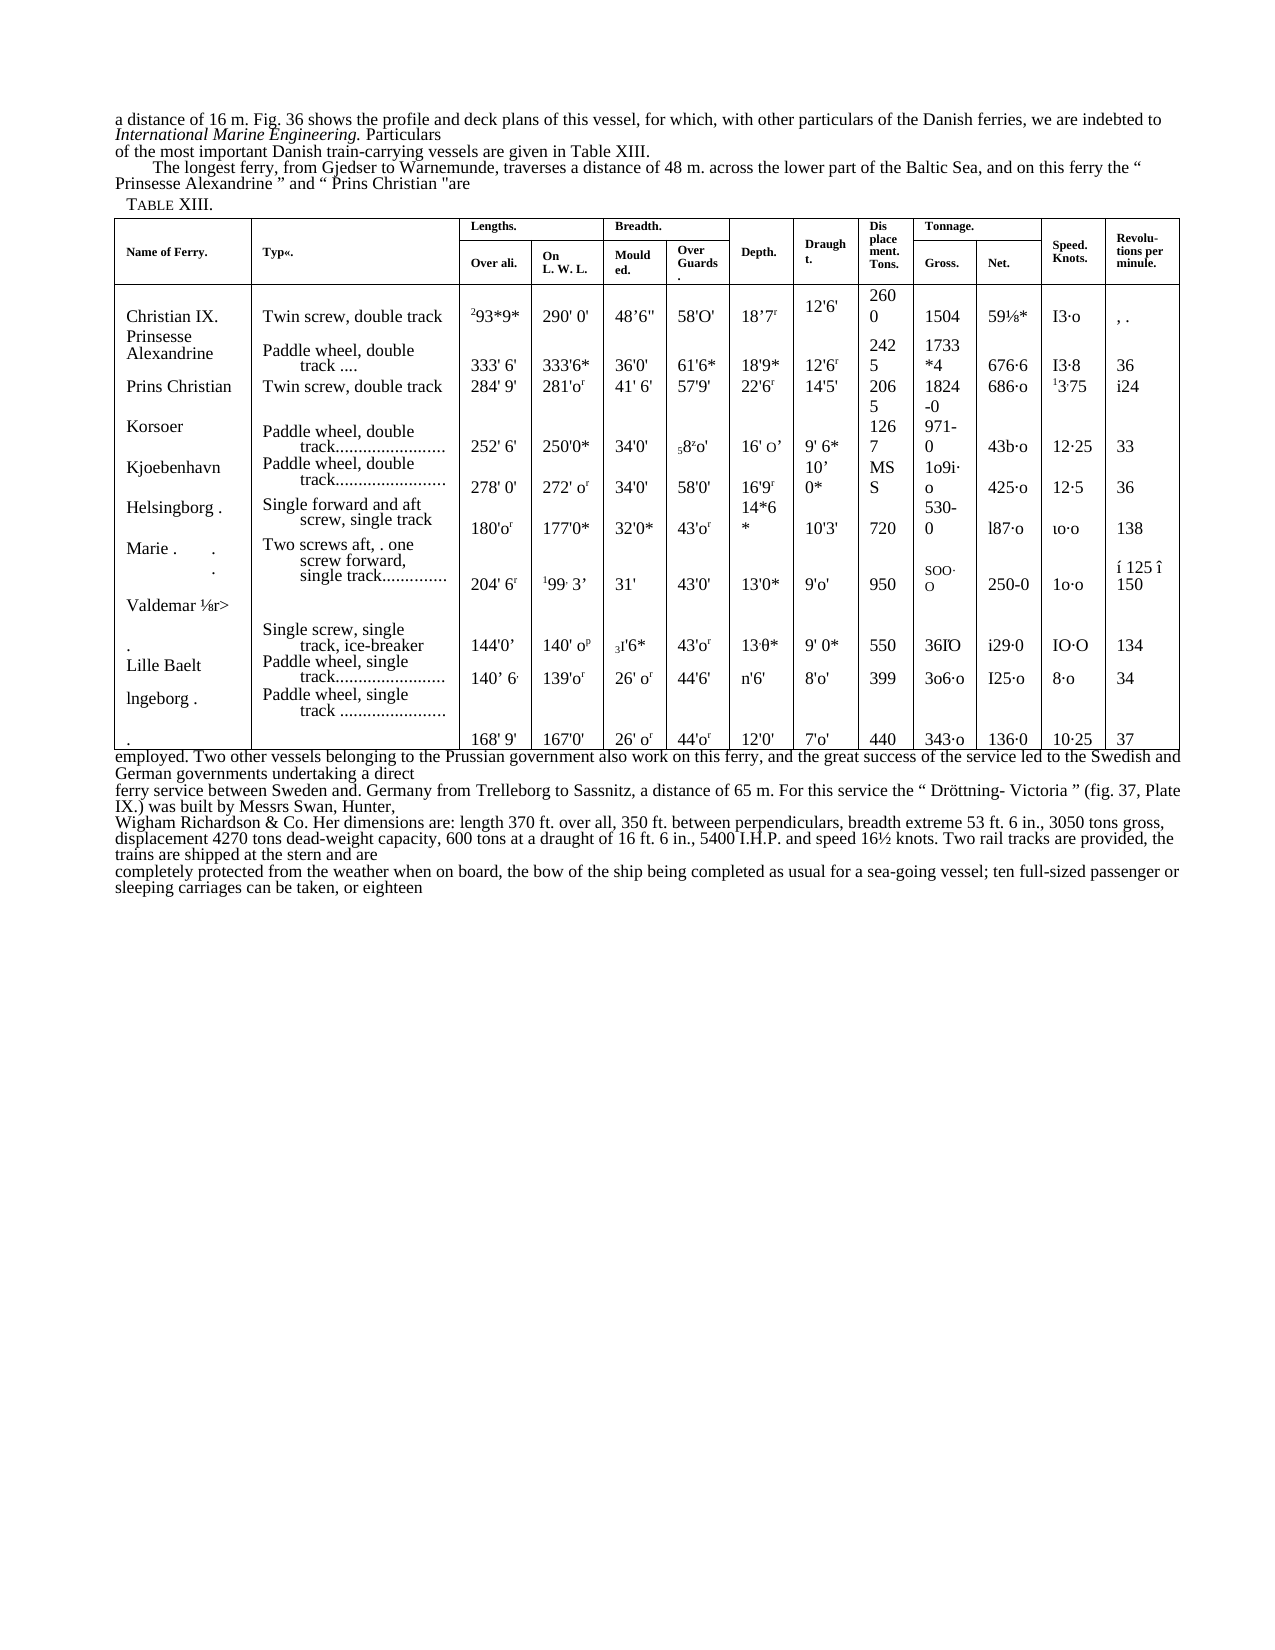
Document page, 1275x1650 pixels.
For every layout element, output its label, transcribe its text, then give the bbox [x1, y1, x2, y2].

table_cell 2065 [859, 375, 913, 416]
table_cell 58'O' [667, 285, 729, 326]
table_cell 58'0' [667, 457, 729, 497]
table_cell Net. [977, 241, 1041, 284]
table_cell 2425 [859, 326, 913, 375]
table_cell 43'or [667, 594, 729, 655]
table_cell 12∙25 [1042, 416, 1105, 457]
table_cell Lengths. [460, 219, 603, 240]
table_cell Christian IX. [115, 285, 251, 326]
table_cell 281'or [532, 375, 603, 416]
table_cell 12'6r [794, 326, 858, 375]
table_cell 44'or [667, 688, 729, 749]
text completely protected from the weather when on board, the bow of the ship being completed as usual for a sea-going vessel; ten full-sized passenger or sleeping carriages can be taken, or eighteen [115, 864, 1195, 897]
table_cell 1o9i∙o [914, 457, 976, 497]
table_cell 48’6" [604, 285, 666, 326]
table_cell 10∙25 [1042, 688, 1105, 749]
table_cell Typ«. [252, 219, 459, 284]
table_cell Twin screw, double track [252, 285, 459, 326]
table_cell Korsoer [115, 416, 251, 457]
table_cell 138 [1106, 497, 1179, 538]
table_cell 26' or [604, 655, 666, 688]
table_cell Breadth. [604, 219, 729, 240]
table_cell 14'5' [794, 375, 858, 416]
table_cell Single screw, single track, ice-breaker [252, 594, 459, 655]
table_cell Paddle wheel, double track [252, 416, 459, 457]
table_cell 399 [859, 655, 913, 688]
table_cell Twin screw, double track [252, 375, 459, 416]
table_cell 676∙6 [977, 326, 1041, 375]
table_cell 180'or [460, 497, 531, 538]
table_cell 139'or [532, 655, 603, 688]
table_cell Revolutions per minule. [1106, 219, 1179, 284]
table_cell Helsingborg . [115, 497, 251, 538]
table_cell Paddle wheel, double track .... [252, 326, 459, 375]
table_cell 1267 [859, 416, 913, 457]
table_cell 440 [859, 688, 913, 749]
table_cell 44'6' [667, 655, 729, 688]
table_cell lngeborg . . [115, 688, 251, 749]
table_cell 136∙0 [977, 688, 1041, 749]
table_cell Over Guards. [667, 241, 729, 284]
table_cell 199, 3’ [532, 538, 603, 594]
table_cell 18'9* [730, 326, 793, 375]
table_cell 16' o’ [730, 416, 793, 457]
table_cell i24 [1106, 375, 1179, 416]
table_cell Speed. Knots. [1042, 219, 1105, 284]
table_cell 9' 6* [794, 416, 858, 457]
table_cell Paddle wheel, double track [252, 457, 459, 497]
table_cell Name of Ferry. [115, 219, 251, 284]
table_header Table XIII. [115, 193, 1180, 218]
table_cell 13,75 [1042, 375, 1105, 416]
table_cell Paddle wheel, single track [252, 655, 459, 688]
table_cell On L. W. L. [532, 241, 603, 284]
table_cell 12'6' [794, 285, 858, 326]
table_cell 250'0* [532, 416, 603, 457]
table_cell 686∙o [977, 375, 1041, 416]
table_cell Depth. [730, 219, 793, 284]
table_cell 1733*4 [914, 326, 976, 375]
text Wigham Richardson & Co. Her dimensions are: length 370 ft. over all, 350 ft. between perpendiculars, breadth extreme 53 ft. 6 in., 3050 tons gross, displacement 4270 tons dead-weight capacity, 600 tons at a draught of 16 ft. 6 in., 5400 I.H.P. and speed 16½ knots. Two rail tracks are provided, the trains are shipped at the stern and are [115, 816, 1195, 864]
table_cell Tonnage. [914, 219, 1041, 240]
table_cell 290' 0' [532, 285, 603, 326]
table_cell Single forward and aft screw, single track [252, 497, 459, 538]
table_cell SOO·O [914, 538, 976, 594]
table_cell 8'o' [794, 655, 858, 688]
table_cell 1504 [914, 285, 976, 326]
table_cell 43b∙o [977, 416, 1041, 457]
table_cell Two screws aft, . one screw forward, single track [252, 538, 459, 594]
table_cell 61'6* [667, 326, 729, 375]
table_cell 204' 6r [460, 538, 531, 594]
table_cell Lille Baelt [115, 655, 251, 688]
table_cell Valdemar ⅛r> . [115, 594, 251, 655]
text a distance of 16 m. Fig. 36 shows the profile and deck plans of this vessel, for which, with other particulars of the Danish ferries, we are indebted to International Marine Engineering. Particulars [115, 112, 1195, 144]
table_cell 31' [604, 538, 666, 594]
table_cell 41' 6' [604, 375, 666, 416]
table_cell 59⅛* [977, 285, 1041, 326]
table_cell IO∙O [1042, 594, 1105, 655]
table_cell 3i'6* [604, 594, 666, 655]
table_cell 32'0* [604, 497, 666, 538]
table_cell 425∙o [977, 457, 1041, 497]
table_cell Dis place ment. Tons. [859, 219, 913, 284]
table_cell 34'0' [604, 416, 666, 457]
table_cell 34 [1106, 655, 1179, 688]
table_cell 37 [1106, 688, 1179, 749]
table_cell 9' 0* [794, 594, 858, 655]
table_cell 22'6r [730, 375, 793, 416]
table_cell 168' 9' [460, 688, 531, 749]
table_cell 530-0 [914, 497, 976, 538]
table_cell 8∙o [1042, 655, 1105, 688]
table_cell 36'0' [604, 326, 666, 375]
table_cell 272' or [532, 457, 603, 497]
table_cell Over ali. [460, 241, 531, 284]
table_cell 7'o' [794, 688, 858, 749]
table_cell 167'0' [532, 688, 603, 749]
table_cell 14*6* [730, 497, 793, 538]
table_cell Draught. [794, 219, 858, 284]
table_cell 140’ 6, [460, 655, 531, 688]
table_cell Paddle wheel, single track [252, 688, 459, 749]
table_cell 12∙5 [1042, 457, 1105, 497]
table_cell 16'9r [730, 457, 793, 497]
table_cell I3∙8 [1042, 326, 1105, 375]
table_cell 10'3' [794, 497, 858, 538]
table_cell 10’ 0* [794, 457, 858, 497]
text The longest ferry, from Gjedser to Warnemunde, traverses a distance of 48 m. across the lower part of the Baltic Sea, and on this ferry the “ Prinsesse Alexandrine ” and “ Prins Christian "are [115, 161, 1195, 193]
table_cell 343∙o [914, 688, 976, 749]
table_cell 250-0 [977, 538, 1041, 594]
table_cell 284' 9' [460, 375, 531, 416]
table_cell 36 [1106, 457, 1179, 497]
text ferry service between Sweden and. Germany from Trelleborg to Sassnitz, a distance of 65 m. For this service the “ Dröttning- Victoria ” (fig. 37, Plate IX.) was built by Messrs Swan, Hunter, [115, 783, 1195, 816]
table_cell 58zo' [667, 416, 729, 457]
table_cell Prins Christian [115, 375, 251, 416]
table_cell 57'9' [667, 375, 729, 416]
table_cell 43'0' [667, 538, 729, 594]
table_cell 26' or [604, 688, 666, 749]
table_cell i29∙0 [977, 594, 1041, 655]
table_cell Gross. [914, 241, 976, 284]
table_cell 144'0’ [460, 594, 531, 655]
table_cell 252' 6' [460, 416, 531, 457]
table_cell Marie . . . [115, 538, 251, 594]
table_cell Prinsesse Alexandrine [115, 326, 251, 375]
text of the most important Danish train-carrying vessels are given in Table XIII. [115, 144, 1195, 161]
table_cell 293*9* [460, 285, 531, 326]
table_cell 140' op [532, 594, 603, 655]
table_cell l87∙o [977, 497, 1041, 538]
table_cell MSS [859, 457, 913, 497]
table_cell 550 [859, 594, 913, 655]
table_cell 278' 0' [460, 457, 531, 497]
table_cell 971-0 [914, 416, 976, 457]
table_cell 13'0* [730, 538, 793, 594]
table_cell 36 [1106, 326, 1179, 375]
table_cell ιo∙o [1042, 497, 1105, 538]
table_cell 333'6* [532, 326, 603, 375]
table_cell 9'o' [794, 538, 858, 594]
table_cell 12'0' [730, 688, 793, 749]
table_cell 950 [859, 538, 913, 594]
table_cell I25∙o [977, 655, 1041, 688]
table_cell n'6' [730, 655, 793, 688]
table_cell , . [1106, 285, 1179, 326]
table_cell 177'0* [532, 497, 603, 538]
table_cell 3o6∙o [914, 655, 976, 688]
table_cell 333' 6' [460, 326, 531, 375]
table_cell 134 [1106, 594, 1179, 655]
table_cell Kjoebenhavn [115, 457, 251, 497]
table_cell 1o∙o [1042, 538, 1105, 594]
table_cell 33 [1106, 416, 1179, 457]
table_cell 36ΙΌ [914, 594, 976, 655]
table_cell Moulded. [604, 241, 666, 284]
table_cell 2600 [859, 285, 913, 326]
table_cell 720 [859, 497, 913, 538]
table_cell 43'or [667, 497, 729, 538]
table_cell I3∙o [1042, 285, 1105, 326]
table_cell 34'0' [604, 457, 666, 497]
table_cell 13,θ* [730, 594, 793, 655]
table_cell í 125 î 150 [1106, 538, 1179, 594]
table_cell 1824-0 [914, 375, 976, 416]
table_cell 18’7r [730, 285, 793, 326]
text employed. Two other vessels belonging to the Prussian government also work on this ferry, and the great success of the service led to the Swedish and German governments undertaking a direct [115, 750, 1195, 783]
